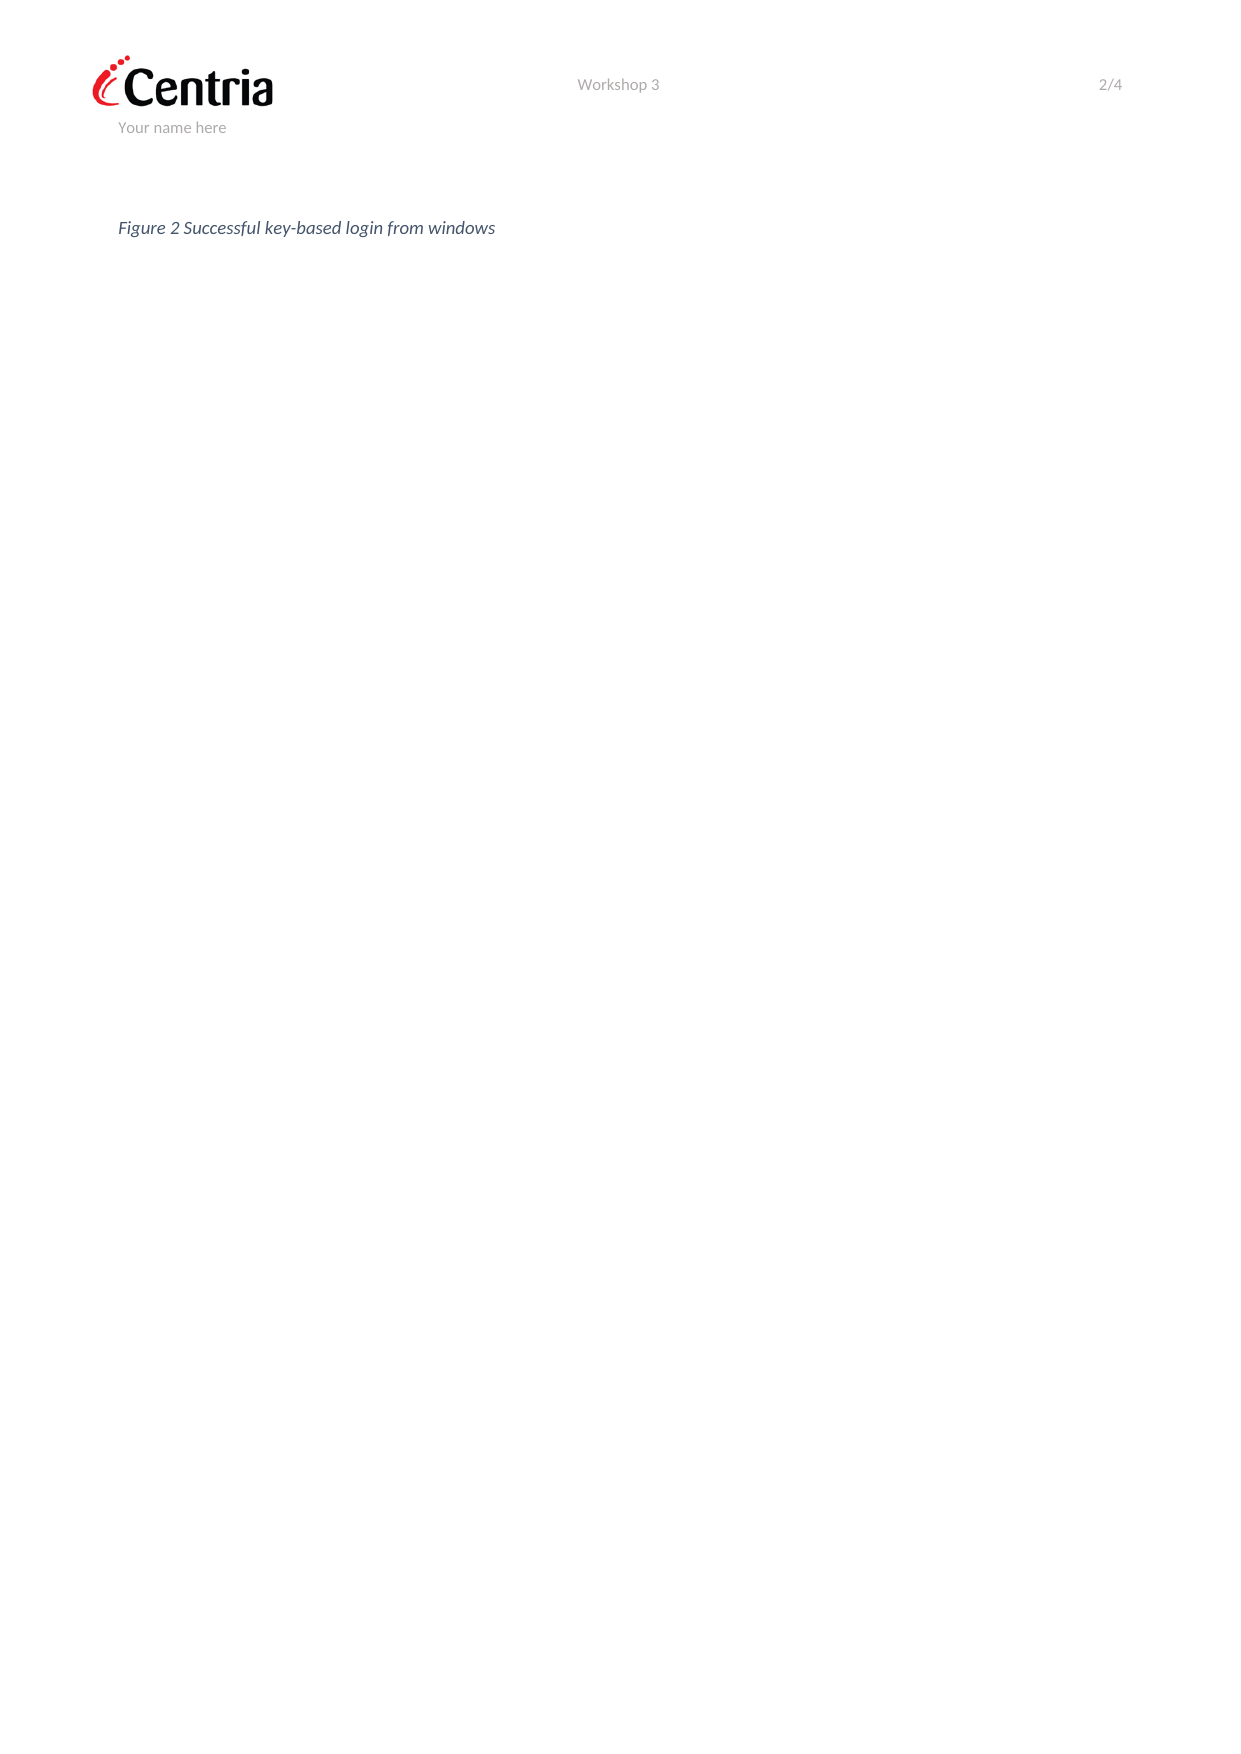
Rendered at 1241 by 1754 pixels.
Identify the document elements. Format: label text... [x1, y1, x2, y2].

picture [92, 50, 274, 107]
text Figure 2 Successful key-based login from windows [118, 216, 1122, 239]
